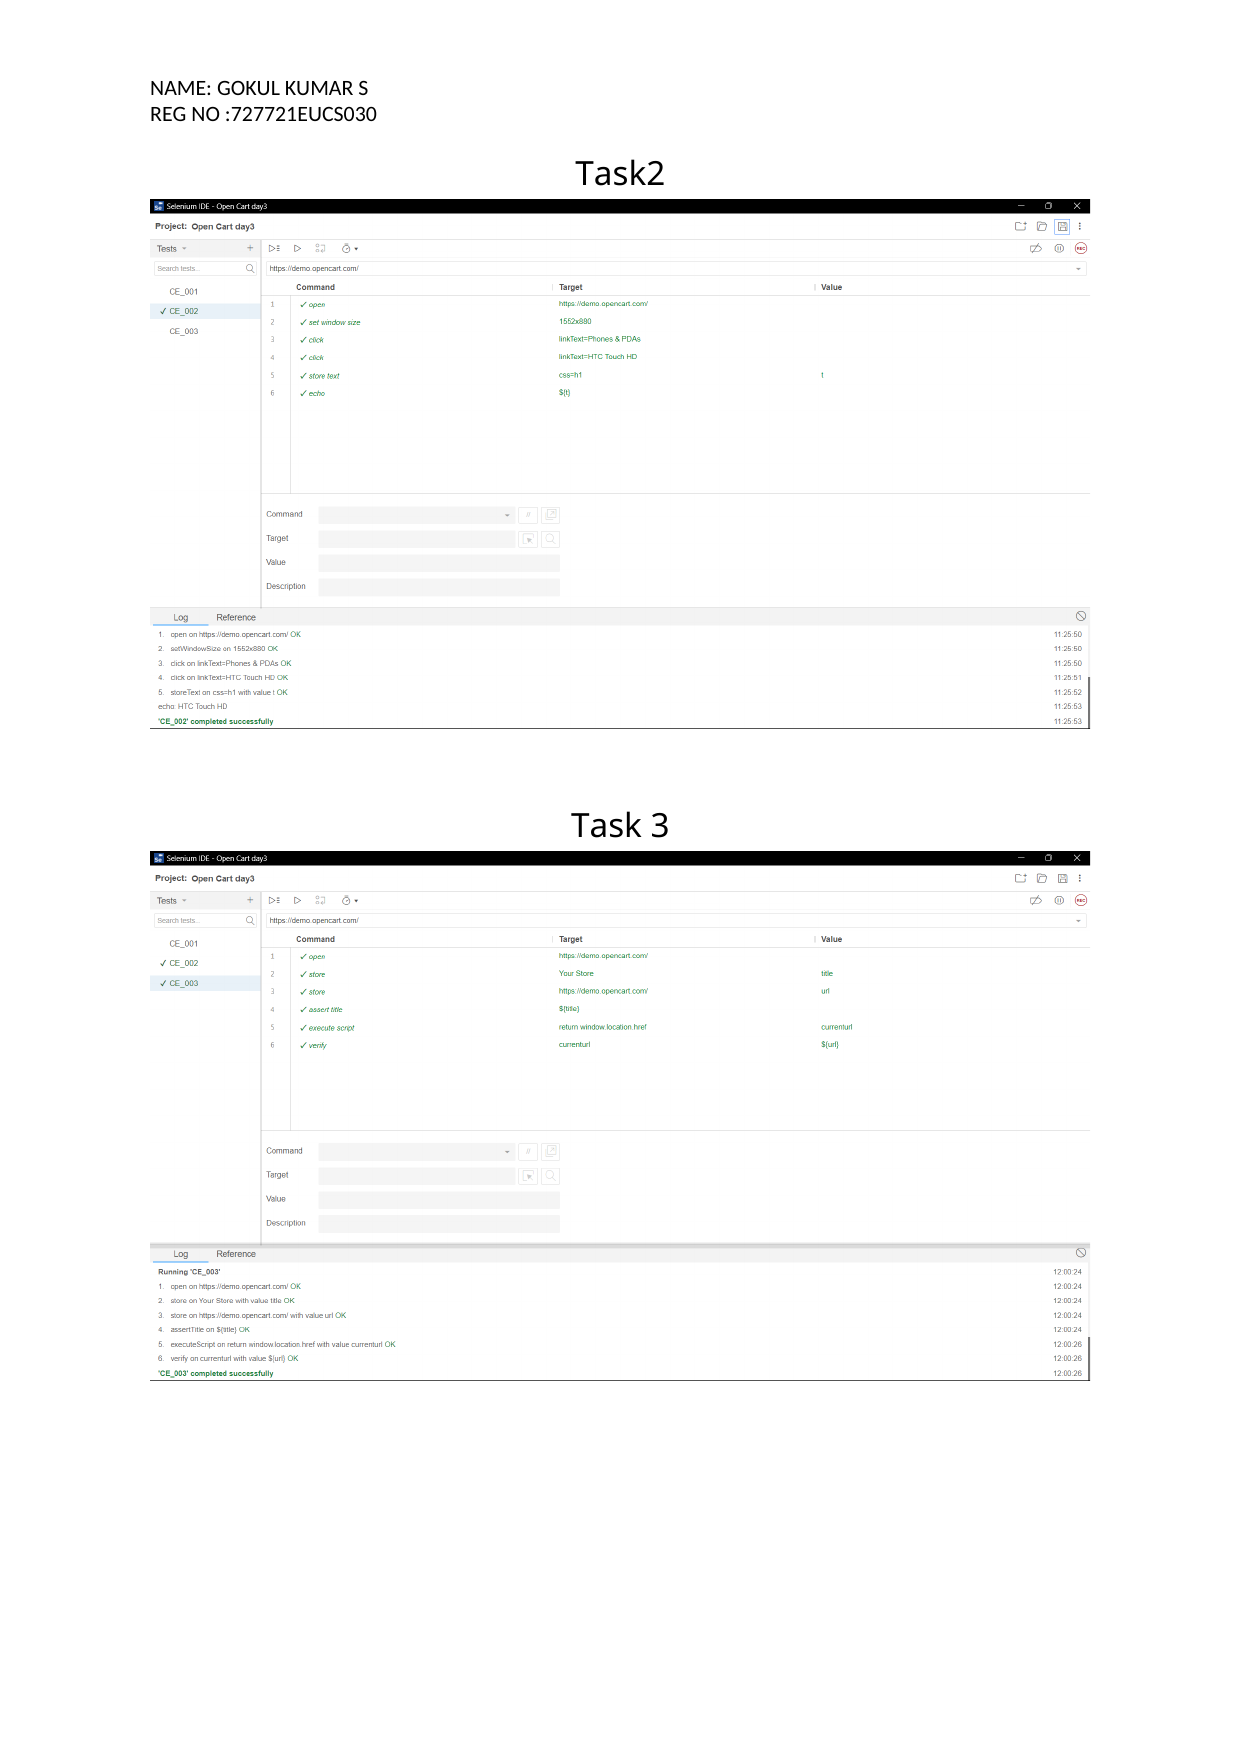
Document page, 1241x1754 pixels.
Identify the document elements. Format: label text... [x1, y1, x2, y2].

picture [150, 851, 1091, 1381]
subtitle Task 3 [150, 802, 1090, 847]
subtitle Task2 [150, 150, 1090, 195]
picture [150, 199, 1091, 729]
